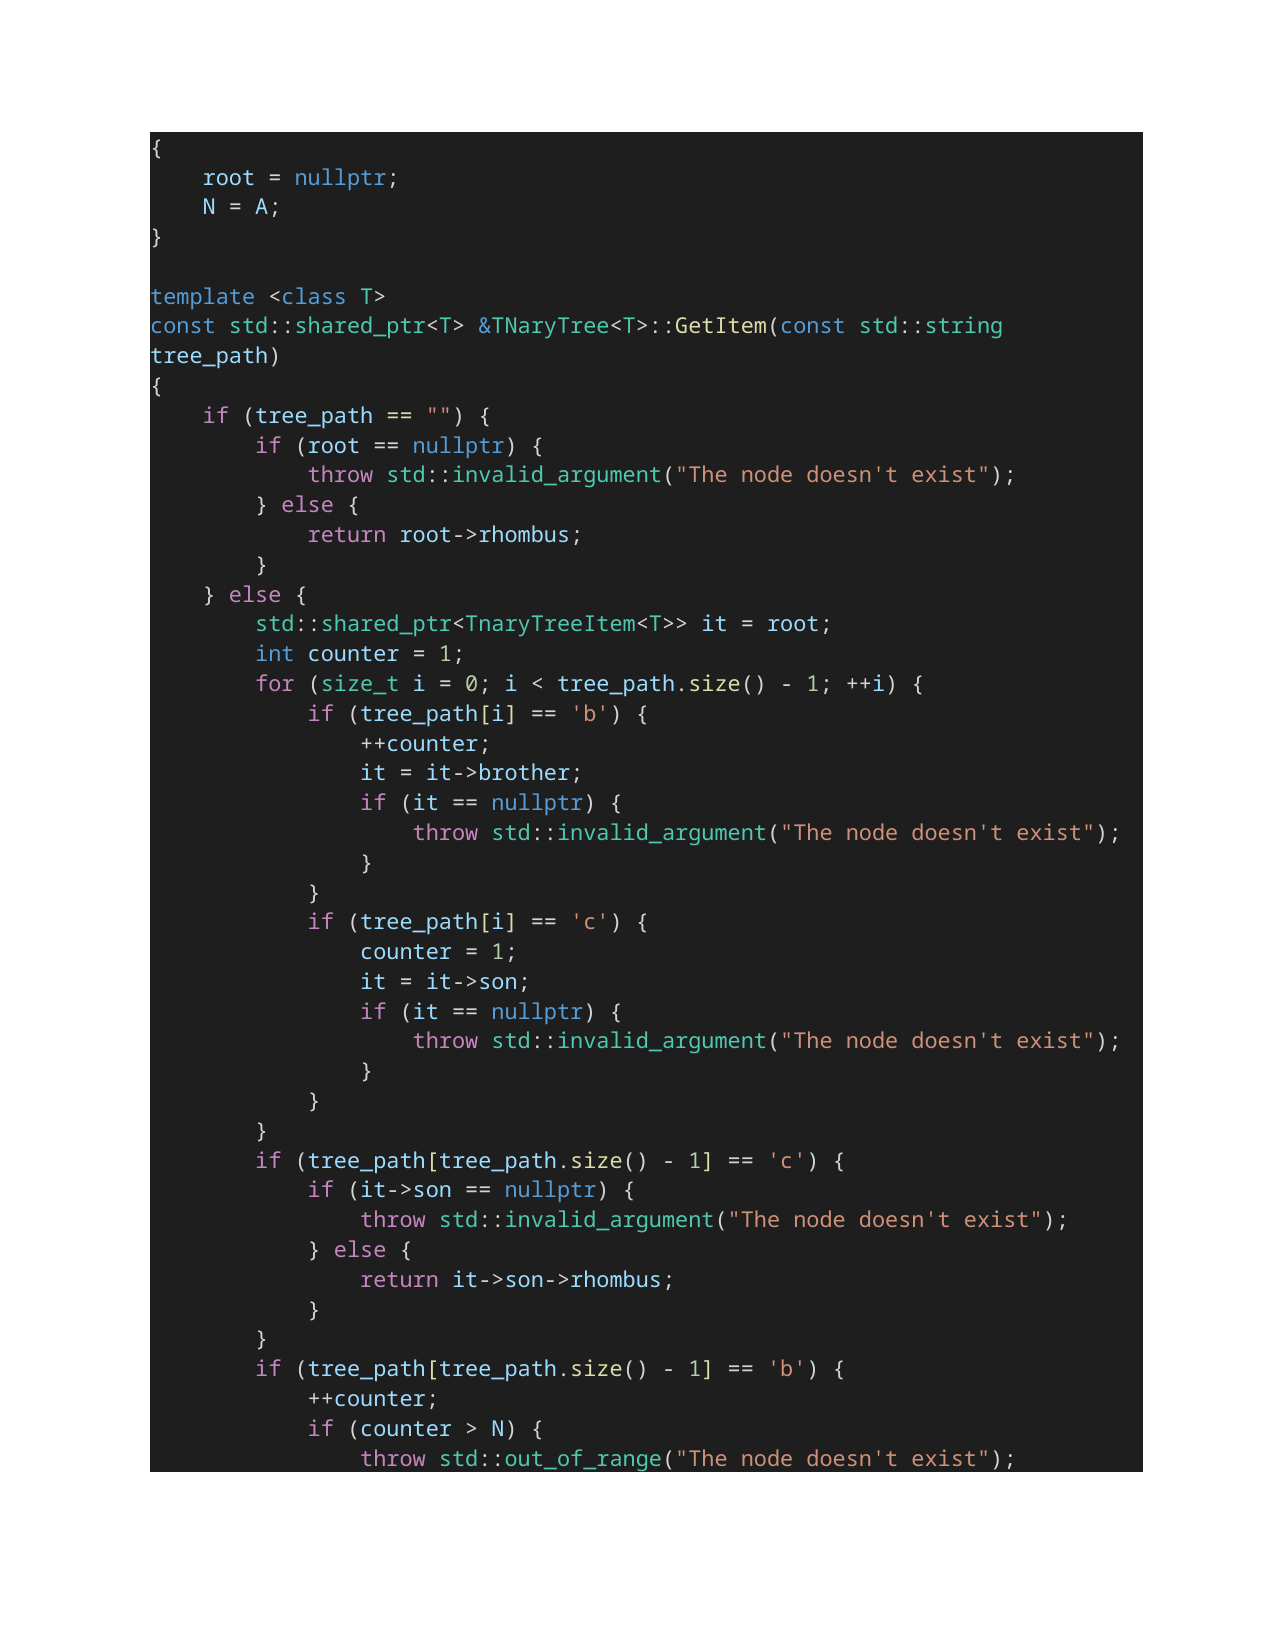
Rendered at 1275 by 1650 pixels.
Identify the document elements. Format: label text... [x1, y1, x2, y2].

text if (counter > N) { [150, 1413, 1143, 1443]
text } [150, 877, 1143, 906]
text throw std::invalid_argument("The node doesn't exist"); [150, 817, 1143, 847]
text throw std::out_of_range("The node doesn't exist"); [150, 1443, 1143, 1472]
text ++counter; [150, 1383, 1143, 1413]
text { [150, 132, 1143, 162]
text counter = 1; [150, 936, 1143, 966]
text } [150, 847, 1143, 877]
text } else { [150, 579, 1143, 608]
text throw std::invalid_argument("The node doesn't exist"); [150, 1026, 1143, 1055]
text N = A; [150, 191, 1143, 221]
text if (it == nullptr) { [150, 787, 1143, 817]
text if (root == nullptr) { [150, 430, 1143, 459]
text } else { [150, 489, 1143, 519]
text for (size_t i = 0; i < tree_path.size() - 1; ++i) { [150, 668, 1143, 698]
text if (it == nullptr) { [150, 996, 1143, 1026]
text it = it->son; [150, 966, 1143, 996]
text { [150, 370, 1143, 400]
text if (it->son == nullptr) { [150, 1174, 1143, 1204]
text int counter = 1; [150, 638, 1143, 668]
text } [150, 1085, 1143, 1115]
text } [150, 1294, 1143, 1323]
text root = nullptr; [150, 162, 1143, 191]
text } [150, 549, 1143, 579]
text } else { [150, 1234, 1143, 1264]
text template <class T> [150, 281, 1143, 311]
text return root->rhombus; [150, 519, 1143, 549]
text } [150, 221, 1143, 251]
text it = it->brother; [150, 757, 1143, 787]
text throw std::invalid_argument("The node doesn't exist"); [150, 459, 1143, 489]
text if (tree_path == "") { [150, 400, 1143, 430]
text if (tree_path[i] == 'b') { [150, 698, 1143, 728]
text } [150, 1115, 1143, 1145]
text if (tree_path[tree_path.size() - 1] == 'b') { [150, 1353, 1143, 1383]
text if (tree_path[i] == 'c') { [150, 906, 1143, 936]
text return it->son->rhombus; [150, 1264, 1143, 1294]
text ++counter; [150, 728, 1143, 757]
text std::shared_ptr<TnaryTreeItem<T>> it = root; [150, 608, 1143, 638]
text } [150, 1323, 1143, 1353]
text } [150, 1055, 1143, 1085]
text const std::shared_ptr<T> &TNaryTree<T>::GetItem(const std::string tree_path) [150, 311, 1143, 370]
text throw std::invalid_argument("The node doesn't exist"); [150, 1204, 1143, 1234]
text if (tree_path[tree_path.size() - 1] == 'c') { [150, 1145, 1143, 1174]
